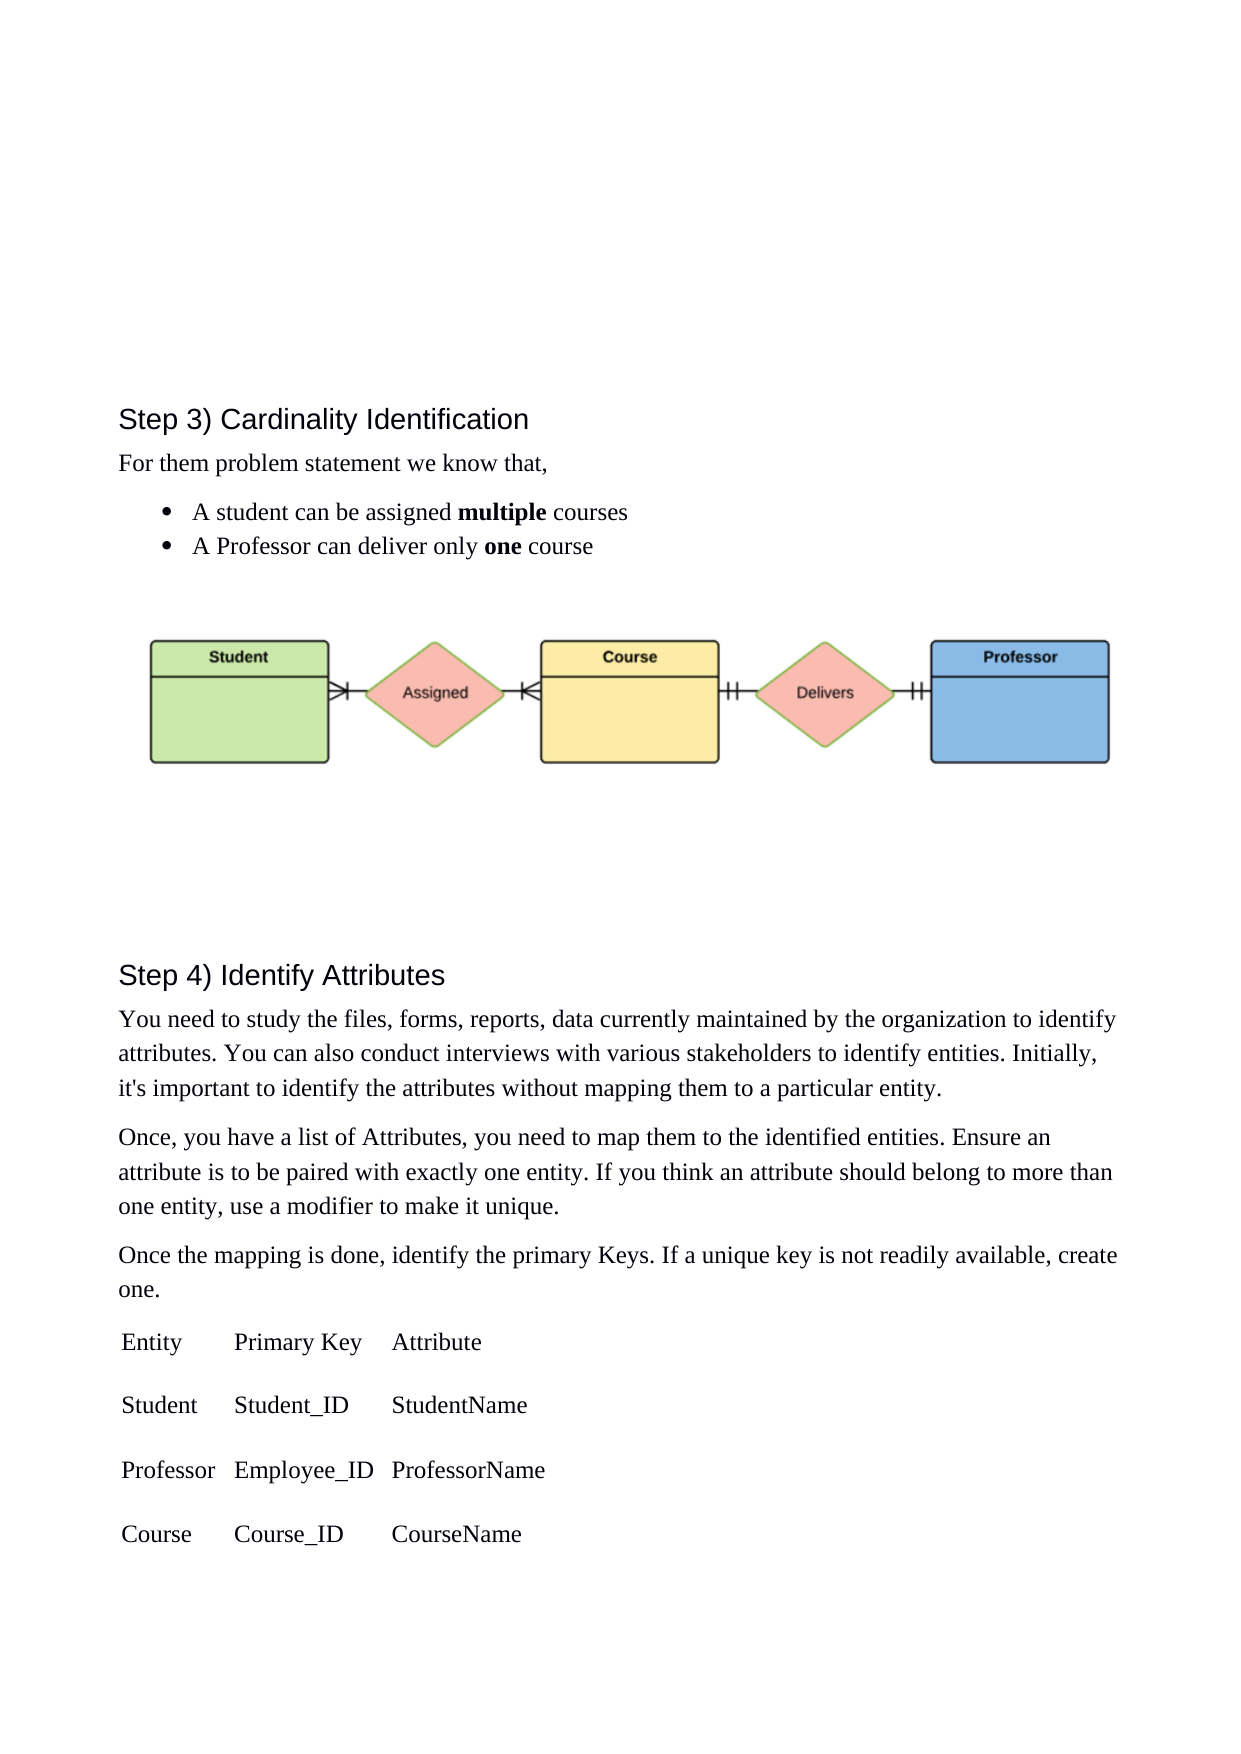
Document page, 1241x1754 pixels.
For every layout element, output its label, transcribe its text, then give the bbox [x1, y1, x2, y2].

table_header Entity [118, 1324, 231, 1388]
table_cell ProfessorName [389, 1452, 564, 1516]
subtitle Step 3) Cardinality Identification [118, 402, 1122, 435]
table_cell CourseName [389, 1516, 564, 1580]
text You need to study the files, forms, reports, data currently maintained by the organization to identify attributes. You can also conduct interviews with various stakeholders to identify entities. Initially, it's important to identify the attributes without mapping them to a particular entity. [118, 1004, 1122, 1102]
list A Professor can deliver only one course [162, 531, 1122, 560]
table_cell Course [118, 1516, 231, 1580]
list A student can be assigned multiple courses [162, 497, 1122, 526]
table_cell Employee_ID [231, 1452, 388, 1516]
text Once, you have a list of Attributes, you need to map them to the identified entities. Ensure an attribute is to be paired with exactly one entity. If you think an attribute should belong to more than one entity, use a modifier to make it unique. [118, 1122, 1122, 1220]
table_cell Professor [118, 1452, 231, 1516]
table_cell Student_ID [231, 1388, 388, 1452]
table_cell Course_ID [231, 1516, 388, 1580]
text Once the mapping is done, identify the primary Keys. If a unique key is not readily available, create one. [118, 1240, 1122, 1303]
text For them problem statement we know that, [118, 448, 1122, 477]
picture [118, 609, 1123, 790]
table_header Primary Key [231, 1324, 388, 1388]
table_cell Student [118, 1388, 231, 1452]
subtitle Step 4) Identify Attributes [118, 958, 1122, 992]
table_cell StudentName [389, 1388, 564, 1452]
table_header Attribute [389, 1324, 564, 1388]
